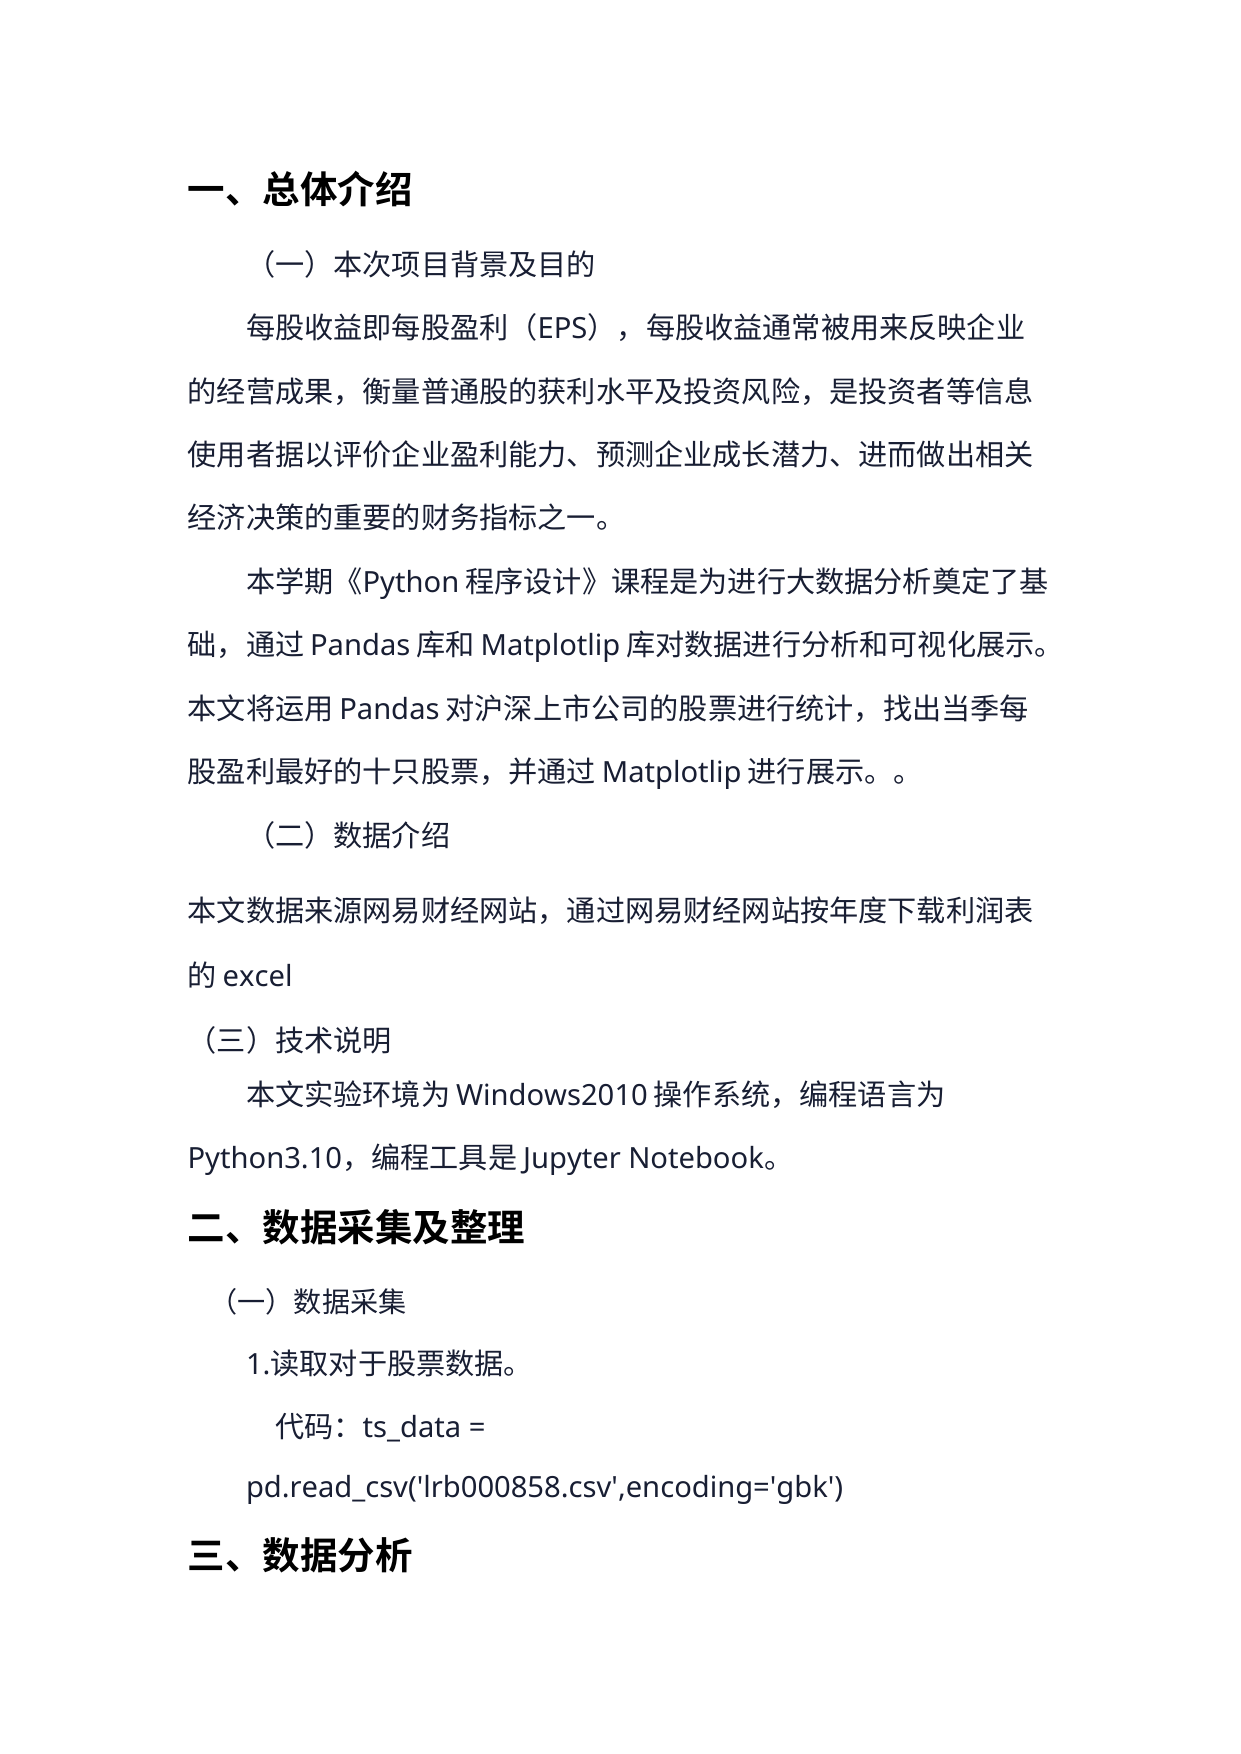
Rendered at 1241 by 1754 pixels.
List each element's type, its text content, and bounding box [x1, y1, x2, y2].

text 本文数据来源网易财经网站，通过网易财经网站按年度下载利润表的excel （三）技术说明 [187, 876, 1053, 1071]
text （一）数据采集 [187, 1279, 1053, 1320]
text 1.读取对于股票数据。 [246, 1341, 1053, 1383]
subtitle 一、总体介绍 [187, 160, 1053, 214]
text 代码：ts_data = pd.read_csv('lrb000858.csv',encoding='gbk') [246, 1404, 1053, 1506]
subtitle 二、数据采集及整理 [187, 1198, 1053, 1252]
text 本学期《Python程序设计》课程是为进行大数据分析奠定了基础，通过Pandas库和Matplotlip库对数据进行分析和可视化展示。本文将运用Pandas对沪深上市公司的股票进行统计，找出当季每股盈利最好的十只股票，并通过Matplotlip进行展示。。 [187, 558, 1053, 791]
text （二）数据介绍 [187, 813, 1053, 855]
text 本文实验环境为Windows2010操作系统，编程语言为Python3.10，编程工具是Jupyter Notebook。 [187, 1071, 1053, 1177]
text （一）本次项目背景及目的 [187, 241, 1053, 283]
text 每股收益即每股盈利（EPS），每股收益通常被用来反映企业的经营成果，衡量普通股的获利水平及投资风险，是投资者等信息使用者据以评价企业盈利能力、预测企业成长潜力、进而做出相关经济决策的重要的财务指标之一。 [187, 304, 1053, 537]
subtitle 三、数据分析 [187, 1526, 1053, 1580]
